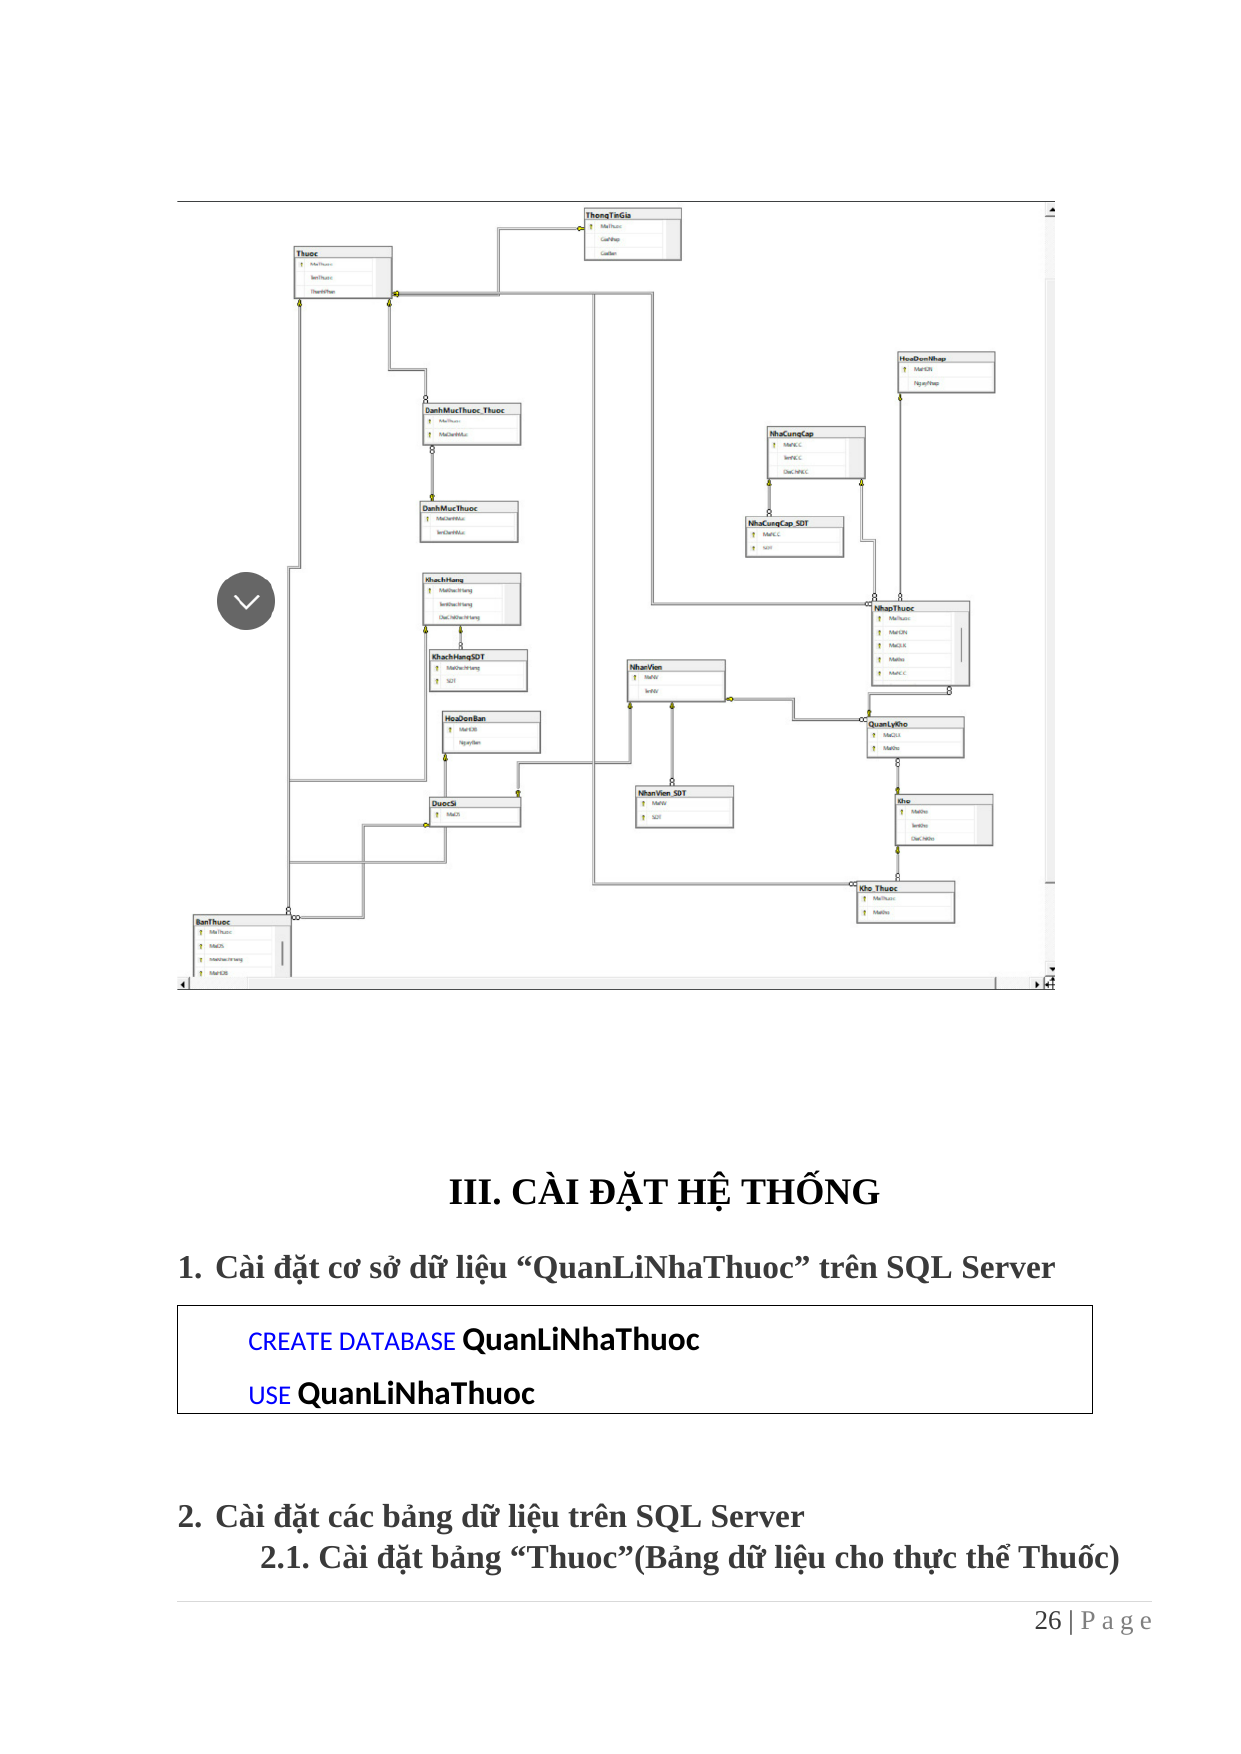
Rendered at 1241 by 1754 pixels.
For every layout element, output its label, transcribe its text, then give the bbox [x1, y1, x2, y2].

picture [177, 201, 1055, 990]
table_header CREATE DATABASE QuanLiNhaThuoc USE QuanLiNhaThuoc [178, 1306, 1092, 1412]
subtitle III. CÀI ĐẶT HỆ THỐNG [177, 1170, 1152, 1213]
list Cài đặt cơ sở dữ liệu “QuanLiNhaThuoc” trên SQL Server [177, 1247, 1152, 1285]
list 2.1. Cài đặt bảng “Thuoc”(Bảng dữ liệu cho thực thể Thuốc) [260, 1537, 1152, 1576]
list Cài đặt các bảng dữ liệu trên SQL Server [177, 1496, 1152, 1534]
